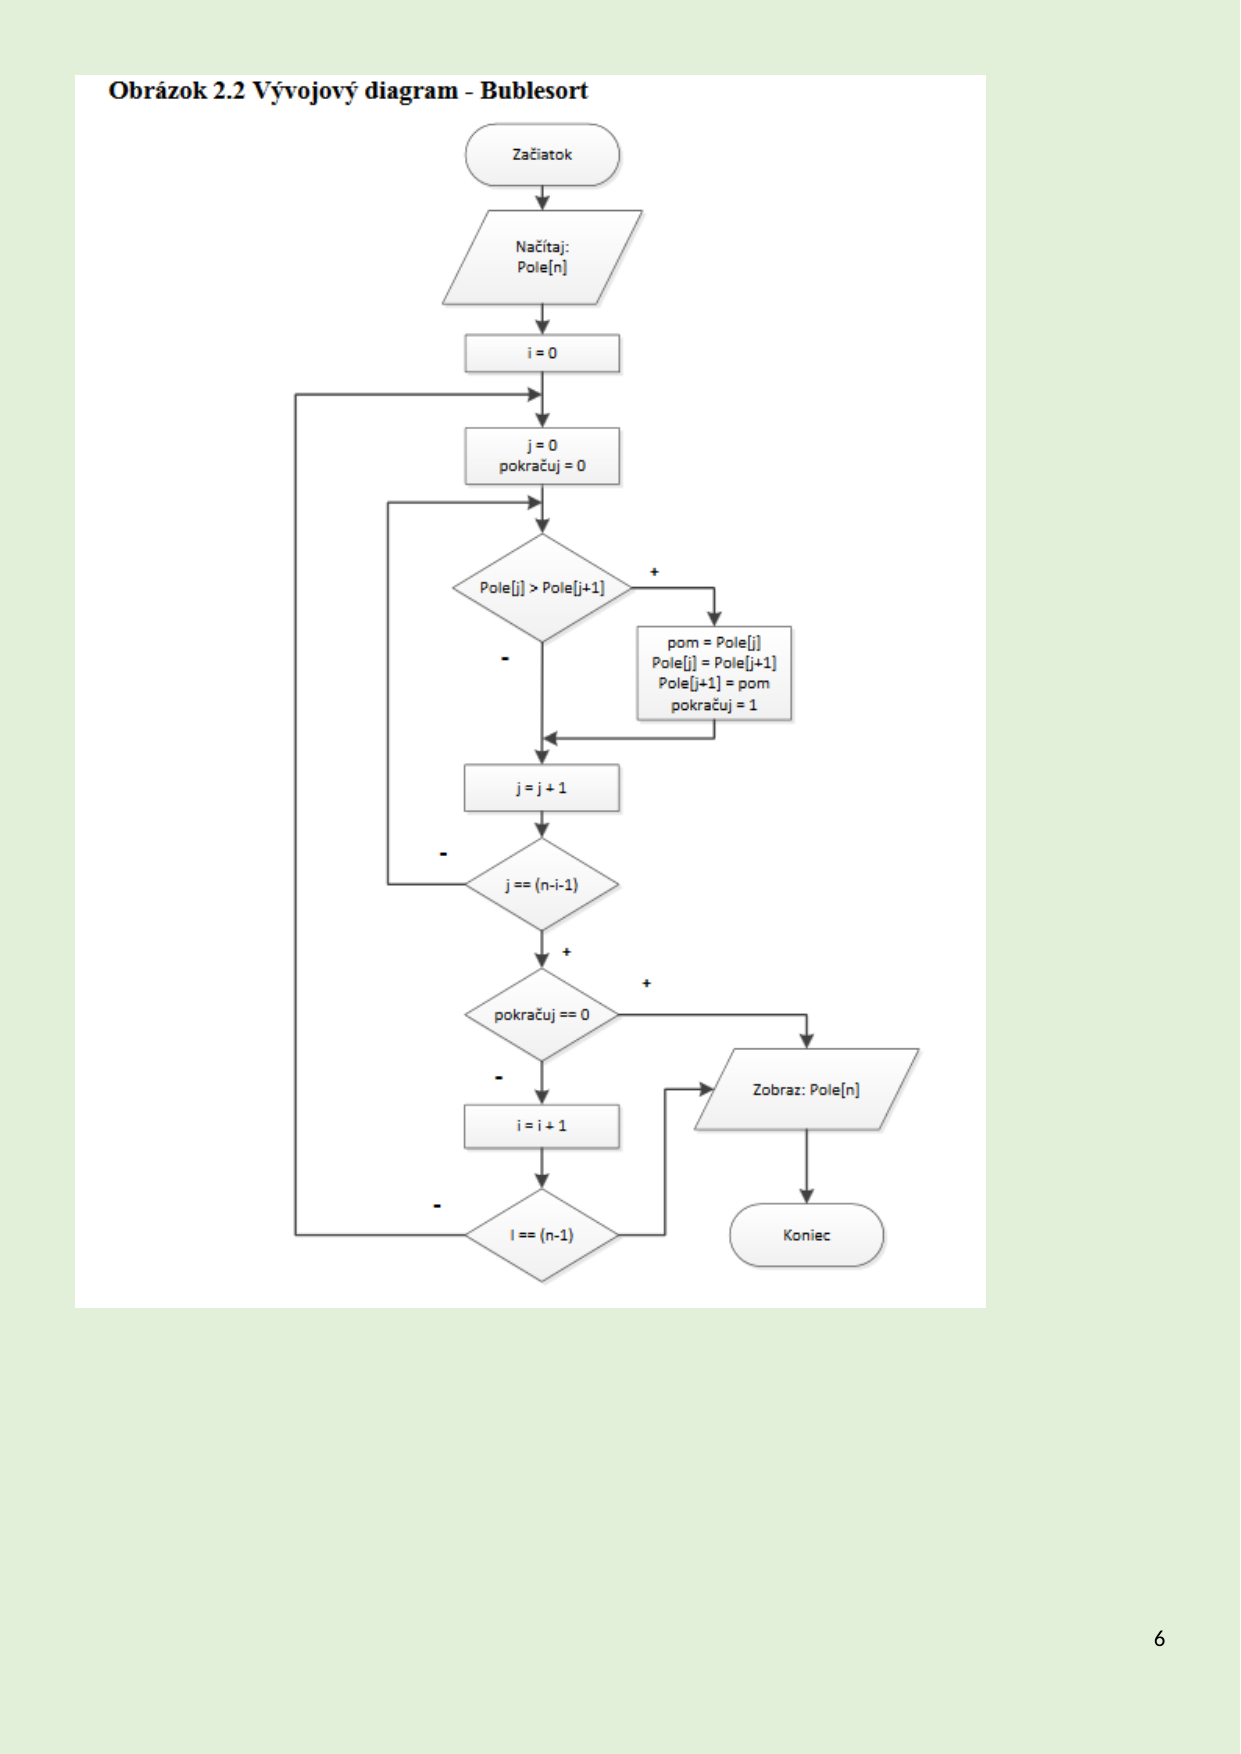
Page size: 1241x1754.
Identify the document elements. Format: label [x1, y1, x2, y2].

picture [75, 75, 986, 1308]
